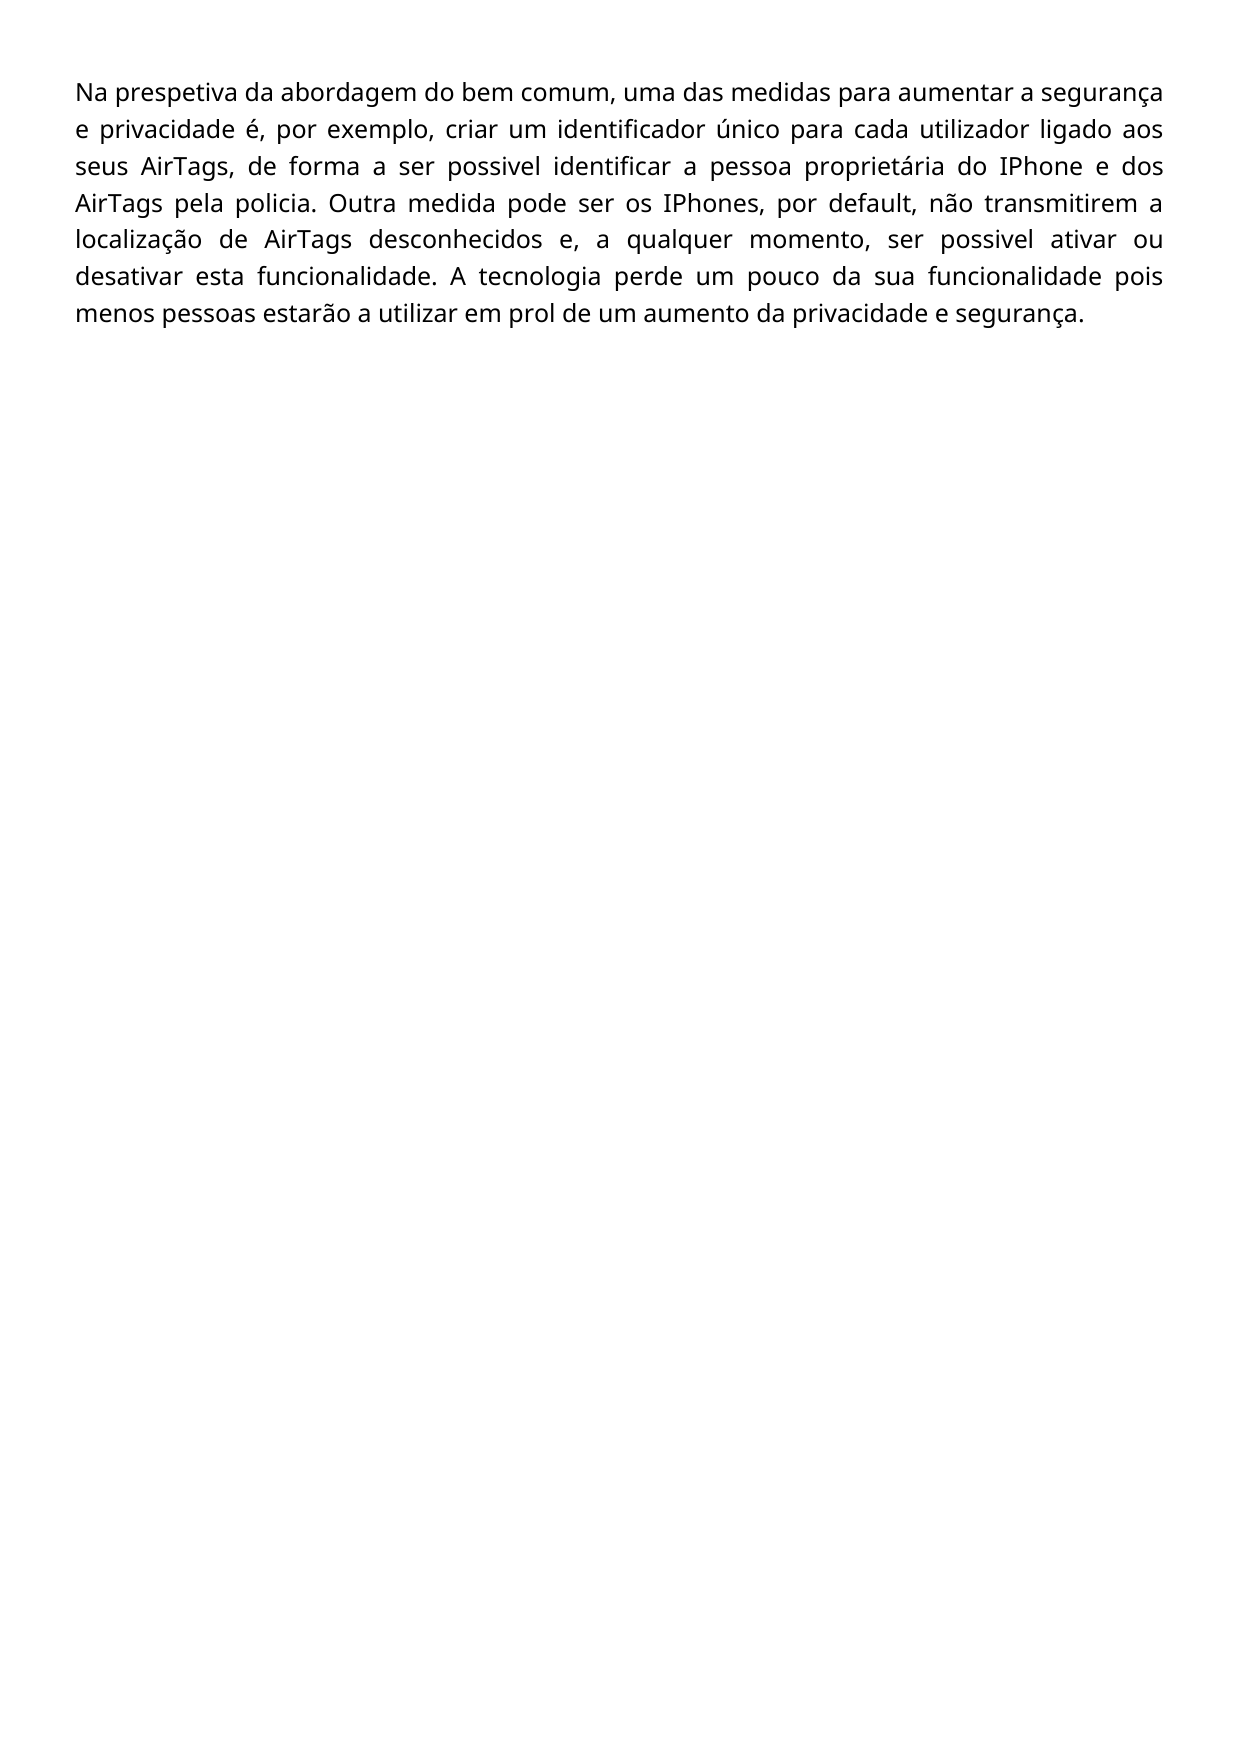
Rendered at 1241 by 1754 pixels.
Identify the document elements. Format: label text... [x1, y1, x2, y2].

text Na prespetiva da abordagem do bem comum, uma das medidas para aumentar a segurança e privacidade é, por exemplo, criar um identificador único para cada utilizador ligado aos seus AirTags, de forma a ser possivel identificar a pessoa proprietária do IPhone e dos AirTags pela policia. Outra medida pode ser os IPhones, por default, não transmitirem a localização de AirTags desconhecidos e, a qualquer momento, ser possivel ativar ou desativar esta funcionalidade. A tecnologia perde um pouco da sua funcionalidade pois menos pessoas estarão a utilizar em prol de um aumento da privacidade e segurança. [75, 75, 1165, 330]
